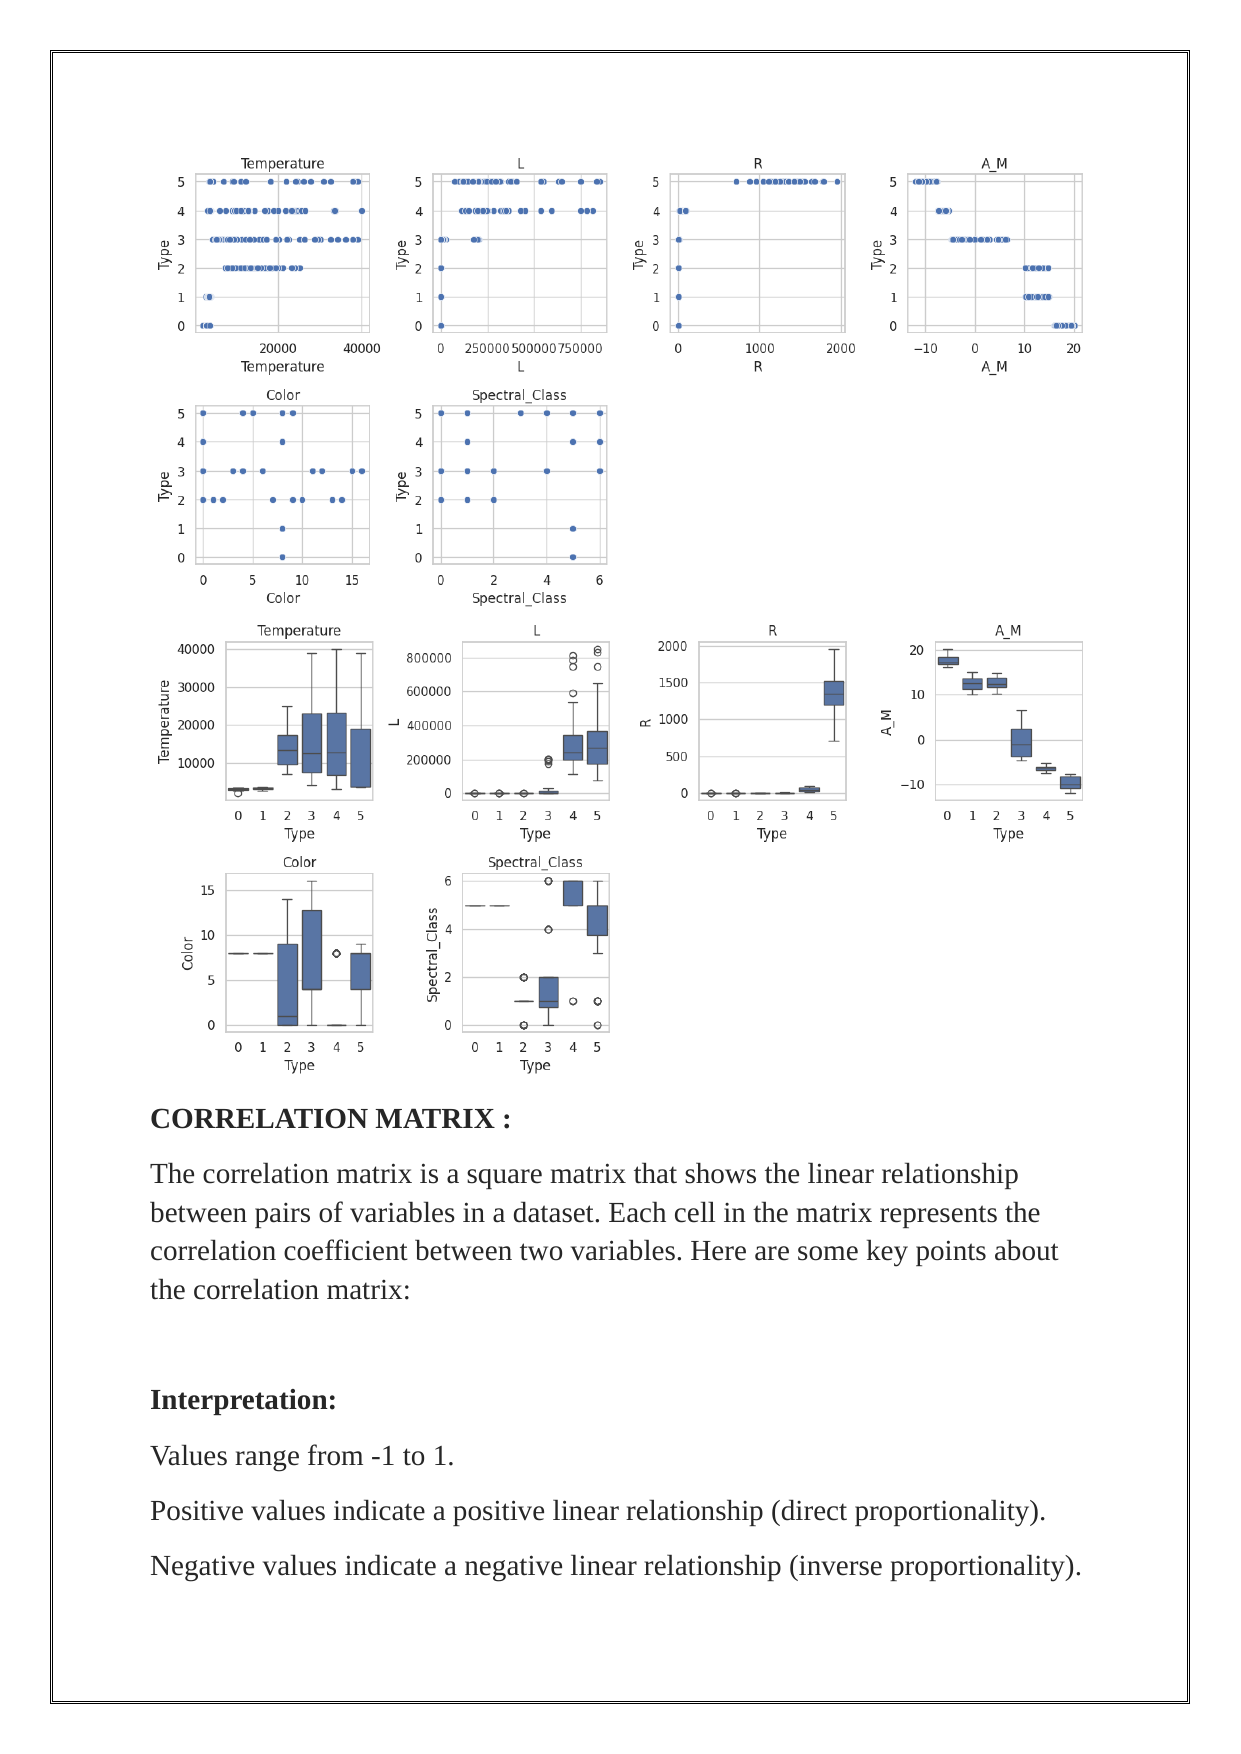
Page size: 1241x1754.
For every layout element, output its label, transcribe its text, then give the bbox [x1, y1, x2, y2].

text The correlation matrix is a square matrix that shows the linear relationship between pairs of variables in a dataset. Each cell in the matrix represents the correlation coefficient between two variables. Here are some key points about the correlation matrix: [150, 1156, 1090, 1306]
picture [150, 150, 1089, 613]
text CORRELATION MATRIX : [150, 1101, 1090, 1135]
text Positive values indicate a positive linear relationship (direct proportionality). [150, 1493, 1090, 1526]
picture [150, 616, 1090, 1081]
text Interpretation: [150, 1382, 1090, 1416]
text Negative values indicate a negative linear relationship (inverse proportionality). [150, 1548, 1090, 1582]
text Values range from -1 to 1. [150, 1438, 1090, 1471]
